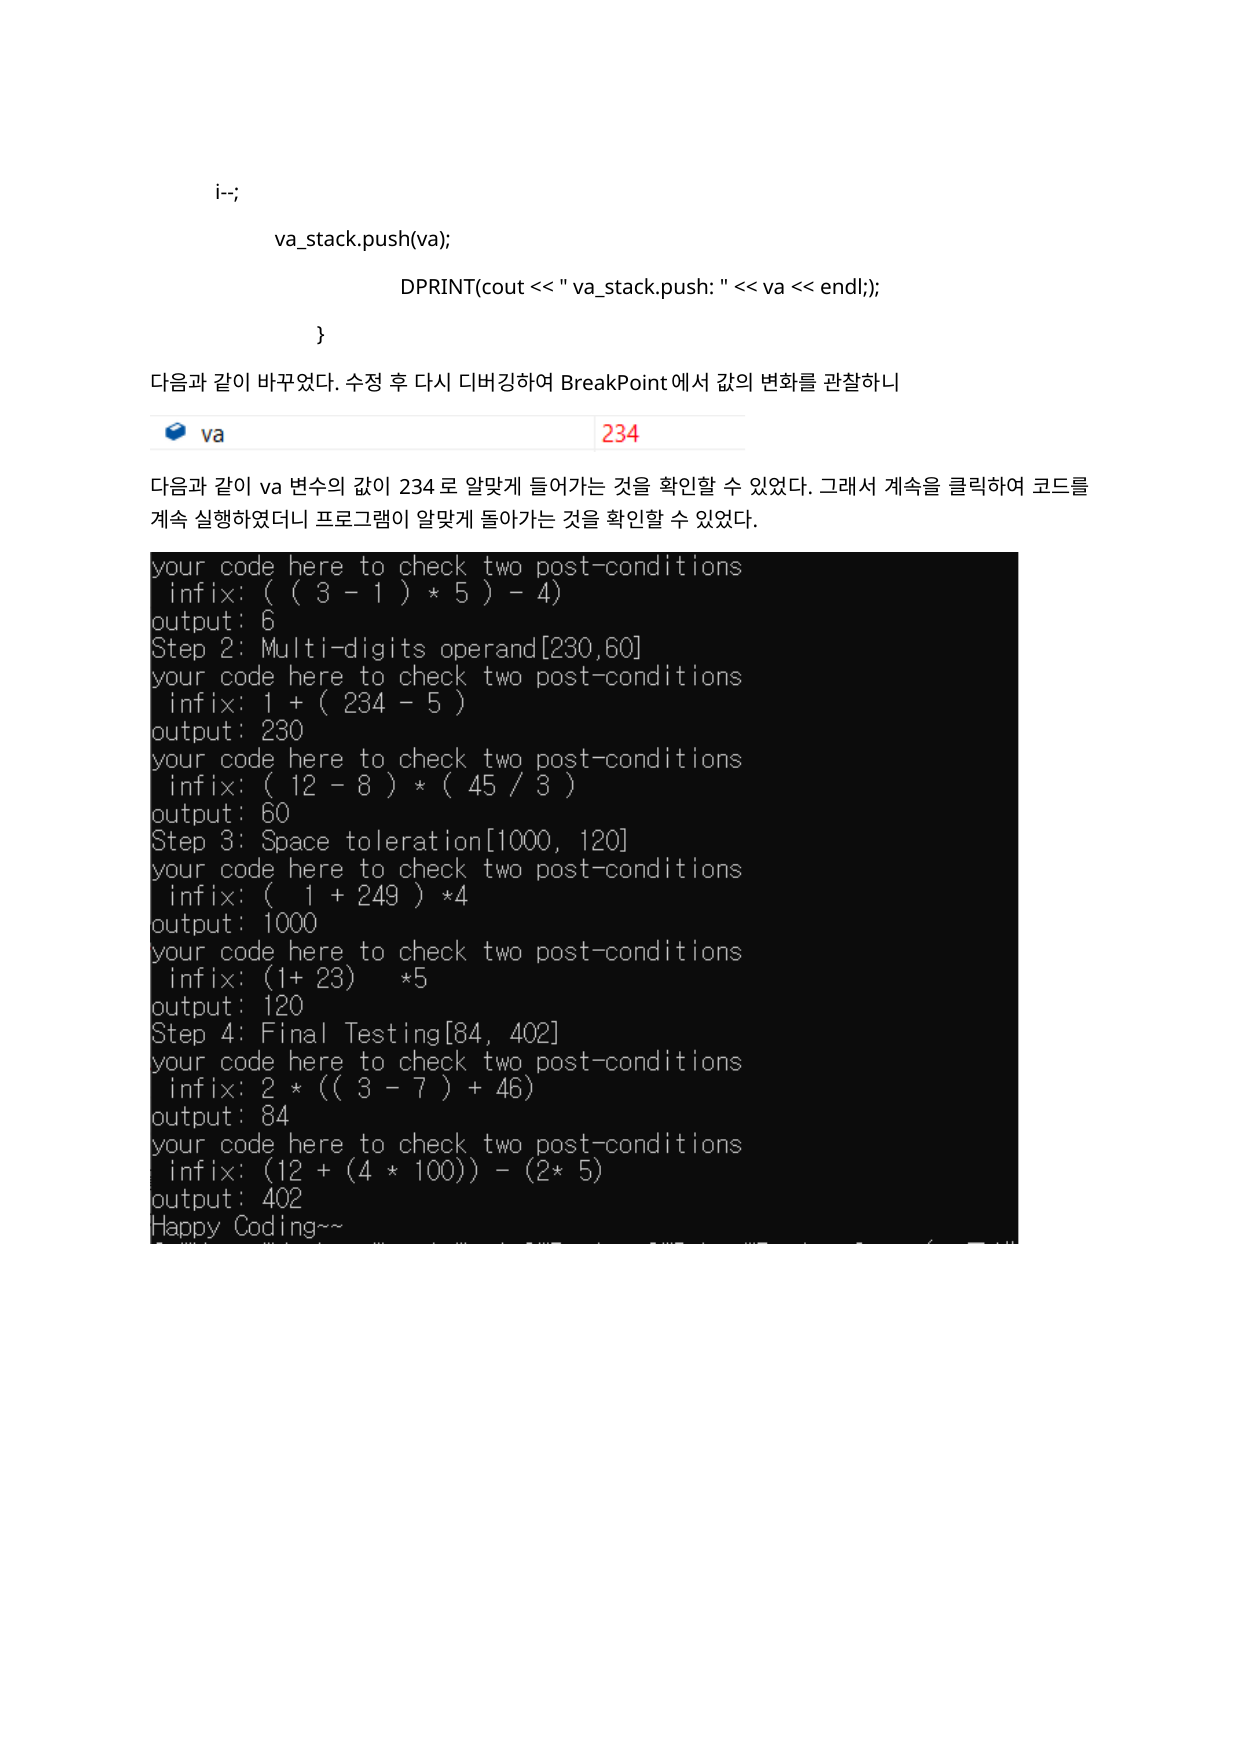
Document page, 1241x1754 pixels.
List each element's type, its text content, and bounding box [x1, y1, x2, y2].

picture [150, 415, 746, 452]
text va_stack.push(va); [150, 224, 1090, 253]
text i--; [150, 177, 1090, 206]
text DPRINT(cout << " va_stack.push: " << va << endl;); [150, 272, 1090, 300]
text 다음과 같이 va 변수의 값이 234로 알맞게 들어가는 것을 확인할 수 있었다. 그래서 계속을 클릭하여 코드를 계속 실행하였더니 프로그램이 알맞게 돌아가는 것을 확인할 수 있었다. [150, 471, 1090, 533]
picture [150, 552, 1019, 1244]
text 다음과 같이 바꾸었다. 수정 후 다시 디버깅하여 BreakPoint에서 값의 변화를 관찰하니 [150, 366, 1090, 397]
text } [150, 319, 1090, 347]
